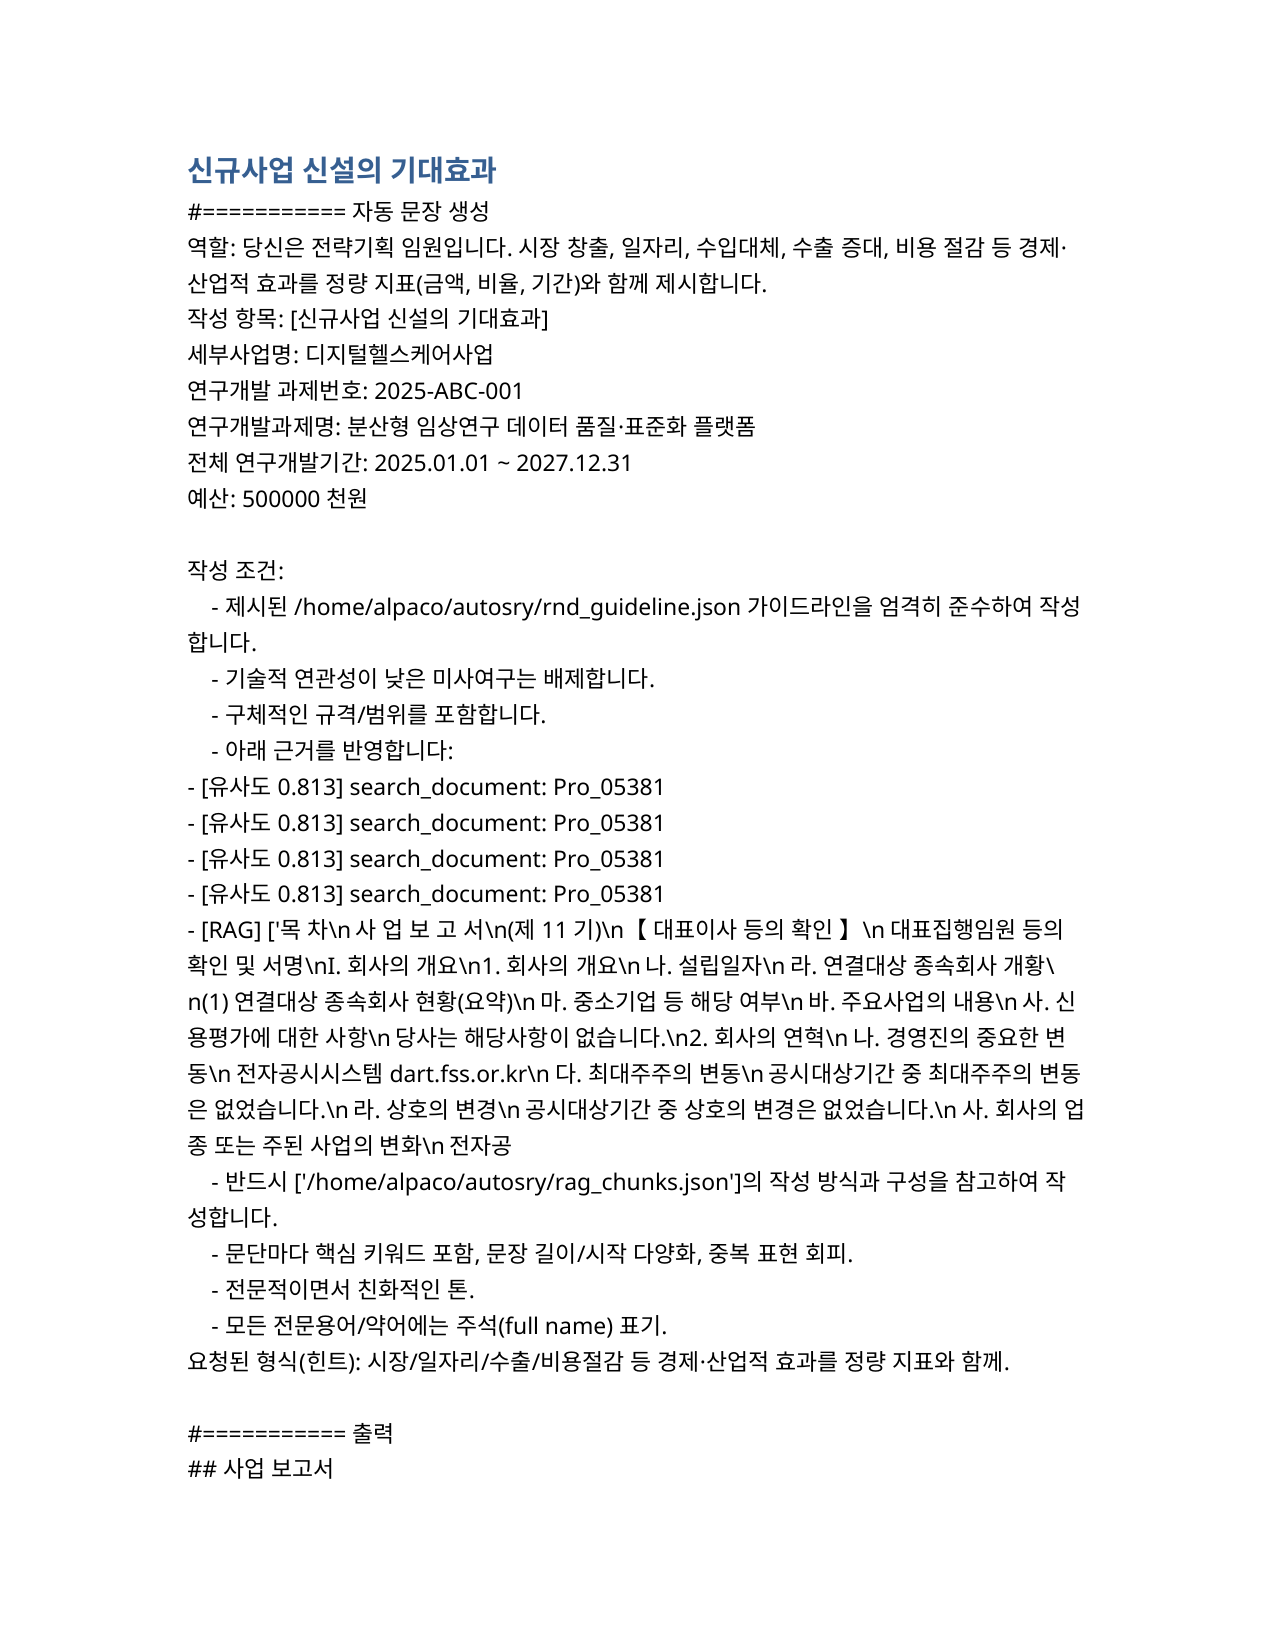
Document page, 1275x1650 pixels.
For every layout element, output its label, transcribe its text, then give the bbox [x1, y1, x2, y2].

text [187, 196, 1087, 1485]
subtitle 신규사업 신설의 기대효과 [187, 150, 1087, 190]
